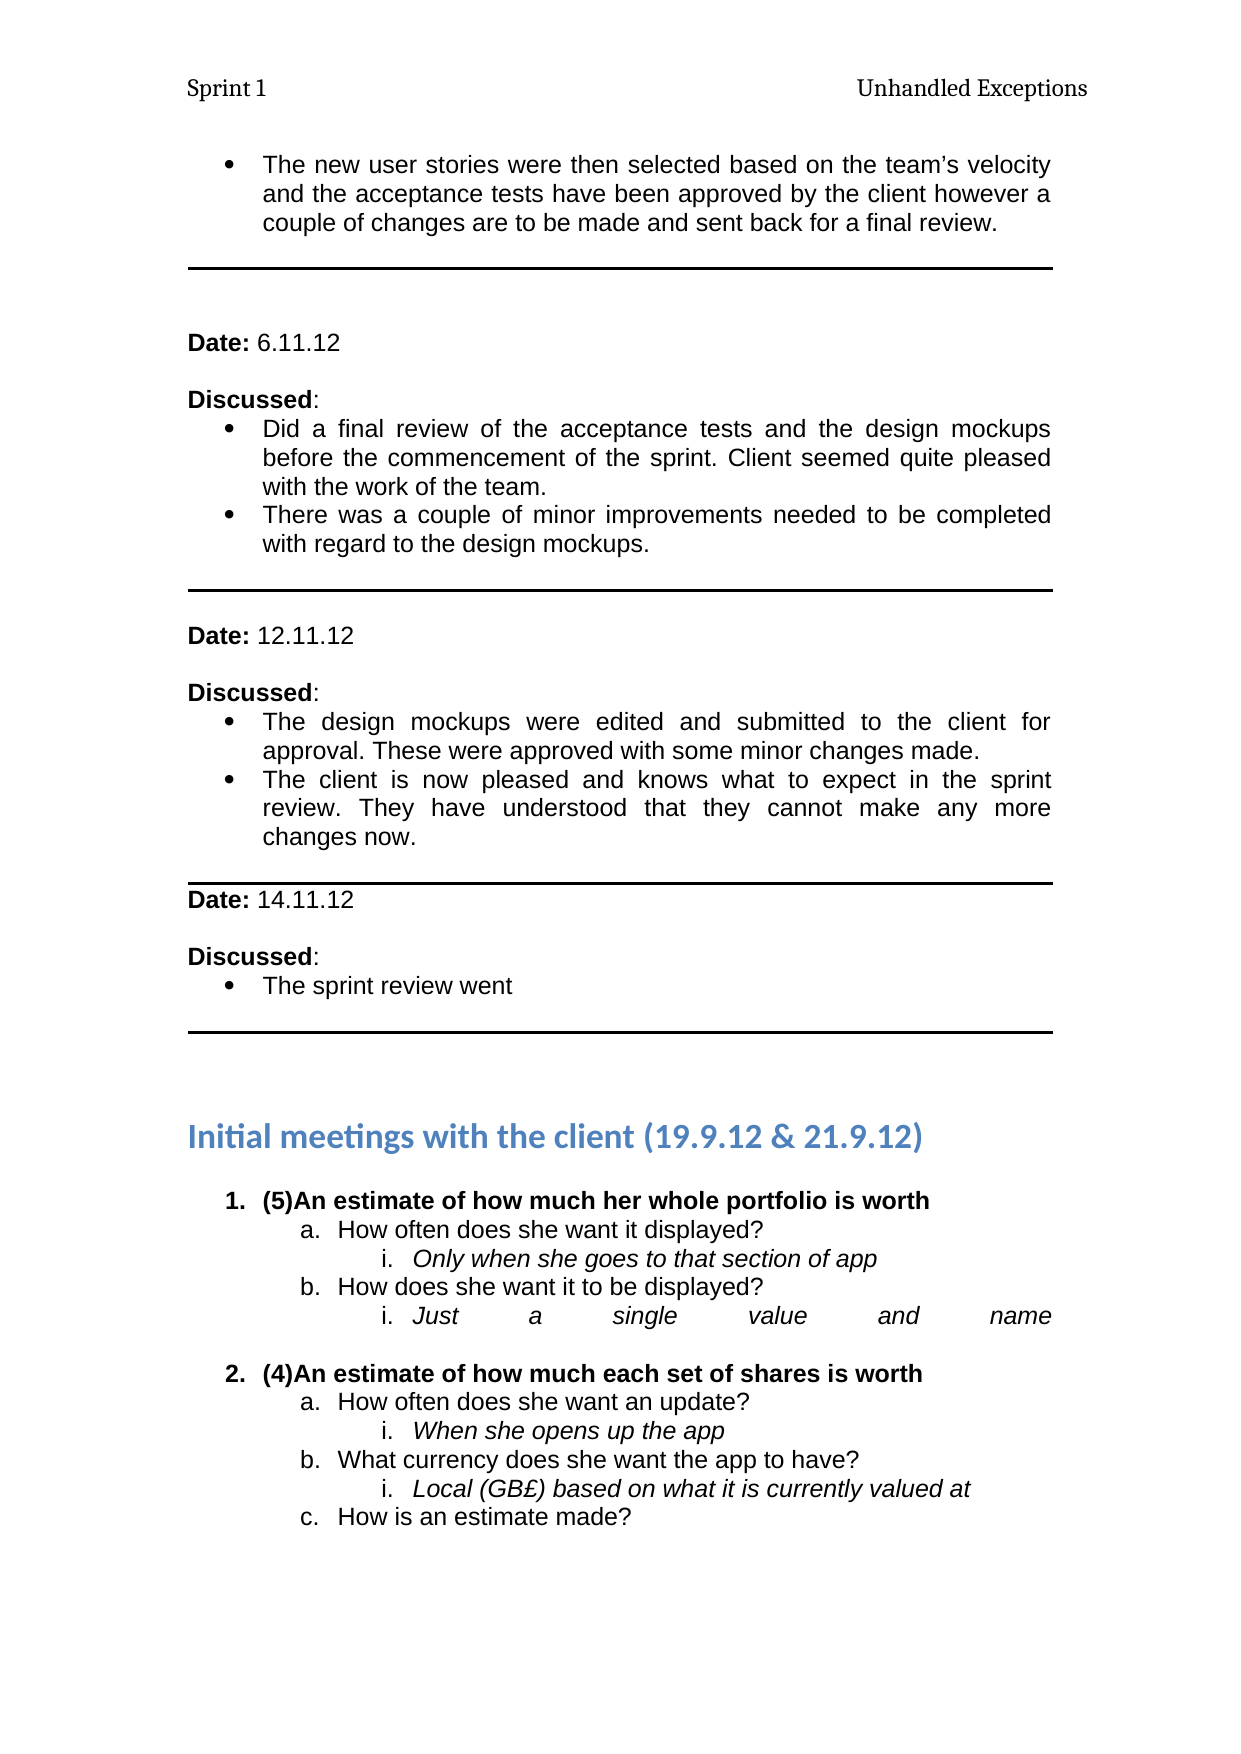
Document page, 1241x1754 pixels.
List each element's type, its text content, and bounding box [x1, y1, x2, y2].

list Local (GB£) based on what it is currently valued at [394, 1473, 1053, 1502]
list Only when she goes to that section of app [394, 1243, 1053, 1272]
list When she opens up the app [394, 1416, 1053, 1445]
list How is an estimate made? [300, 1502, 1053, 1531]
list (5)An estimate of how much her whole portfolio is worth [225, 1186, 1053, 1215]
list The client is now pleased and knows what to expect in the sprint review. They have understood that they cannot make any more changes now. [225, 764, 1053, 851]
list How does she want it to be displayed? [300, 1272, 1053, 1301]
list Did a final review of the acceptance tests and the design mockups before the commencement of the sprint. Client seemed quite pleased with the work of the team. [225, 414, 1053, 500]
list What currency does she want the app to have? [300, 1445, 1053, 1473]
list The design mockups were edited and submitted to the client for approval. These were approved with some minor changes made. [225, 707, 1053, 764]
subtitle Initial meetings with the client (19.9.12 & 21.9.12) [187, 1114, 1053, 1157]
list How often does she want an update? [300, 1387, 1053, 1416]
text Date: 6.11.12 [187, 328, 1053, 357]
text Date: 14.11.12 [187, 885, 1053, 914]
list The sprint review went [225, 971, 1053, 1000]
text Discussed: [187, 942, 1053, 971]
text Discussed: [187, 385, 1053, 414]
list There was a couple of minor improvements needed to be completed with regard to the design mockups. [225, 500, 1053, 558]
list (4)An estimate of how much each set of shares is worth [225, 1358, 1053, 1387]
text Discussed: [187, 678, 1053, 707]
list Just a single value and name [394, 1301, 1053, 1358]
text Date: 12.11.12 [187, 621, 1053, 649]
list How often does she want it displayed? [300, 1215, 1053, 1243]
